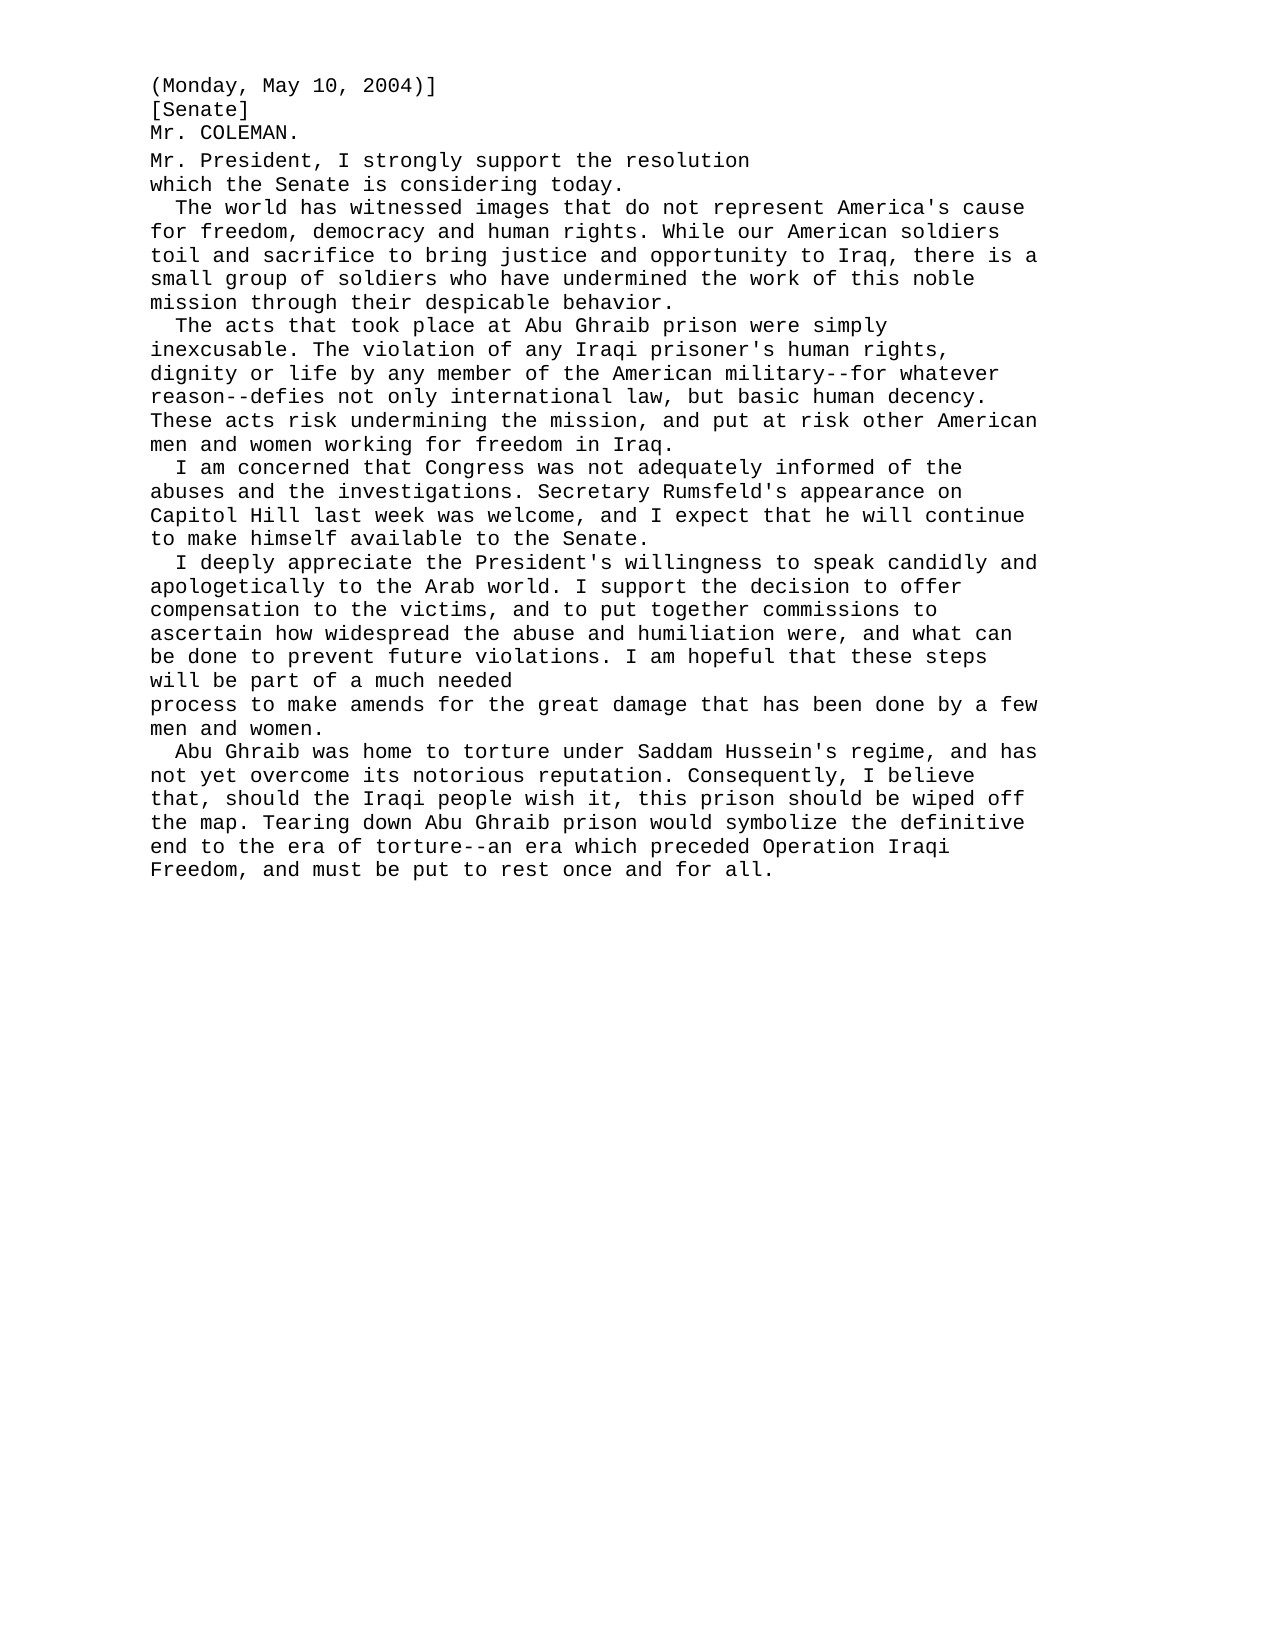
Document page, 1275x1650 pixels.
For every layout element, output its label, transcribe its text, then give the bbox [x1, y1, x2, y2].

text mission through their despicable behavior. [150, 292, 1125, 316]
text inexcusable. The violation of any Iraqi prisoner's human rights, [150, 339, 1125, 363]
text small group of soldiers who have undermined the work of this noble [150, 268, 1125, 292]
text Capitol Hill last week was welcome, and I expect that he will continue [150, 505, 1125, 528]
text ascertain how widespread the abuse and humiliation were, and what can [150, 623, 1125, 647]
text for freedom, democracy and human rights. While our American soldiers [150, 221, 1125, 244]
text reason--defies not only international law, but basic human decency. [150, 386, 1125, 410]
text These acts risk undermining the mission, and put at risk other American [150, 410, 1125, 434]
text will be part of a much needed [150, 670, 1125, 694]
text toil and sacrifice to bring justice and opportunity to Iraq, there is a [150, 244, 1125, 268]
text men and women working for freedom in Iraq. [150, 434, 1125, 457]
text dignity or life by any member of the American military--for whatever [150, 363, 1125, 386]
text I am concerned that Congress was not adequately informed of the [150, 457, 1125, 481]
text process to make amends for the great damage that has been done by a few [150, 694, 1125, 717]
text The acts that took place at Abu Ghraib prison were simply [150, 316, 1125, 339]
text which the Senate is considering today. [150, 174, 1125, 197]
text to make himself available to the Senate. [150, 528, 1125, 552]
text Mr. President, I strongly support the resolution [150, 150, 1125, 174]
text The world has witnessed images that do not represent America's cause [150, 197, 1125, 221]
text be done to prevent future violations. I am hopeful that these steps [150, 647, 1125, 670]
text the map. Tearing down Abu Ghraib prison would symbolize the definitive [150, 812, 1125, 836]
text not yet overcome its notorious reputation. Consequently, I believe [150, 765, 1125, 788]
text end to the era of torture--an era which preceded Operation Iraqi [150, 836, 1125, 859]
text abuses and the investigations. Secretary Rumsfeld's appearance on [150, 481, 1125, 505]
text Freedom, and must be put to rest once and for all. [150, 859, 1125, 883]
text Abu Ghraib was home to torture under Saddam Hussein's regime, and has [150, 741, 1125, 765]
text men and women. [150, 717, 1125, 741]
text that, should the Iraqi people wish it, this prison should be wiped off [150, 788, 1125, 812]
text I deeply appreciate the President's willingness to speak candidly and [150, 552, 1125, 576]
text apologetically to the Arab world. I support the decision to offer [150, 576, 1125, 599]
text compensation to the victims, and to put together commissions to [150, 599, 1125, 623]
